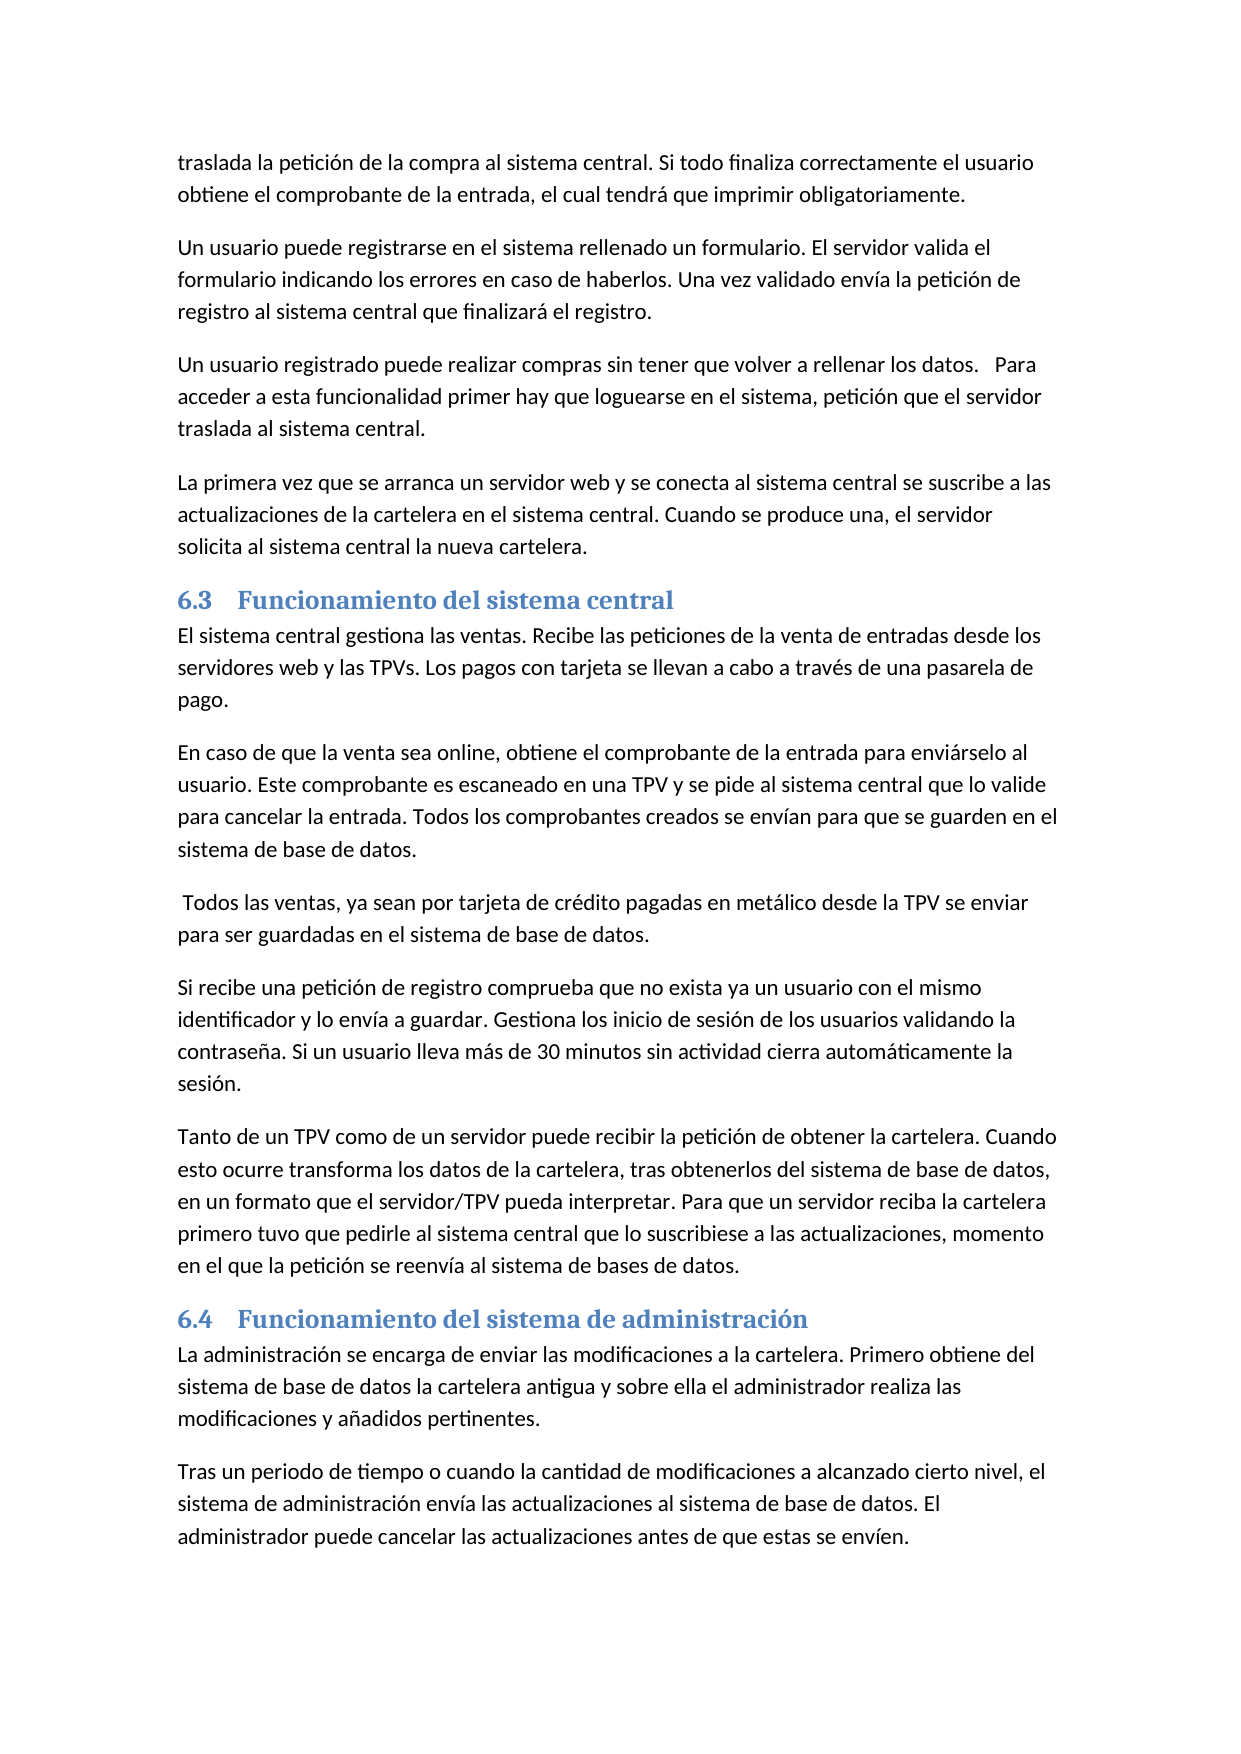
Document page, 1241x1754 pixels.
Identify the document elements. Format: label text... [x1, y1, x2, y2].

text Un usuario puede registrarse en el sistema rellenado un formulario. El servidor valida el formulario indicando los errores en caso de haberlos. Una vez validado envía la petición de registro al sistema central que finalizará el registro. [177, 233, 1063, 325]
text Tanto de un TPV como de un servidor puede recibir la petición de obtener la cartelera. Cuando esto ocurre transforma los datos de la cartelera, tras obtenerlos del sistema de base de datos, en un formato que el servidor/TPV pueda interpretar. Para que un servidor reciba la cartelera primero tuvo que pedirle al sistema central que lo suscribiese a las actualizaciones, momento en el que la petición se reenvía al sistema de bases de datos. [177, 1122, 1063, 1279]
text La primera vez que se arranca un servidor web y se conecta al sistema central se suscribe a las actualizaciones de la cartelera en el sistema central. Cuando se produce una, el servidor solicita al sistema central la nueva cartelera. [177, 468, 1063, 560]
text El sistema central gestiona las ventas. Recibe las peticiones de la venta de entradas desde los servidores web y las TPVs. Los pagos con tarjeta se llevan a cabo a través de una pasarela de pago. [177, 621, 1063, 713]
text La administración se encarga de enviar las modificaciones a la cartelera. Primero obtiene del sistema de base de datos la cartelera antigua y sobre ella el administrador realiza las modificaciones y añadidos pertinentes. [177, 1340, 1063, 1432]
text Si recibe una petición de registro comprueba que no exista ya un usuario con el mismo identificador y lo envía a guardar. Gestiona los inicio de sesión de los usuarios validando la contraseña. Si un usuario lleva más de 30 minutos sin actividad cierra automáticamente la sesión. [177, 973, 1063, 1097]
text Un usuario registrado puede realizar compras sin tener que volver a rellenar los datos. Para acceder a esta funcionalidad primer hay que loguearse en el sistema, petición que el servidor traslada al sistema central. [177, 350, 1063, 443]
text Tras un periodo de tiempo o cuando la cantidad de modificaciones a alcanzado cierto nivel, el sistema de administración envía las actualizaciones al sistema de base de datos. El administrador puede cancelar las actualizaciones antes de que estas se envíen. [177, 1457, 1063, 1550]
text En caso de que la venta sea online, obtiene el comprobante de la entrada para enviárselo al usuario. Este comprobante es escaneado en una TPV y se pide al sistema central que lo valide para cancelar la entrada. Todos los comprobantes creados se envían para que se guarden en el sistema de base de datos. [177, 738, 1063, 863]
subtitle Funcionamiento del sistema de administración [177, 1304, 1063, 1335]
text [177, 148, 1063, 208]
subtitle Funcionamiento del sistema central [177, 585, 1063, 616]
text Todos las ventas, ya sean por tarjeta de crédito pagadas en metálico desde la TPV se enviar para ser guardadas en el sistema de base de datos. [177, 888, 1063, 948]
